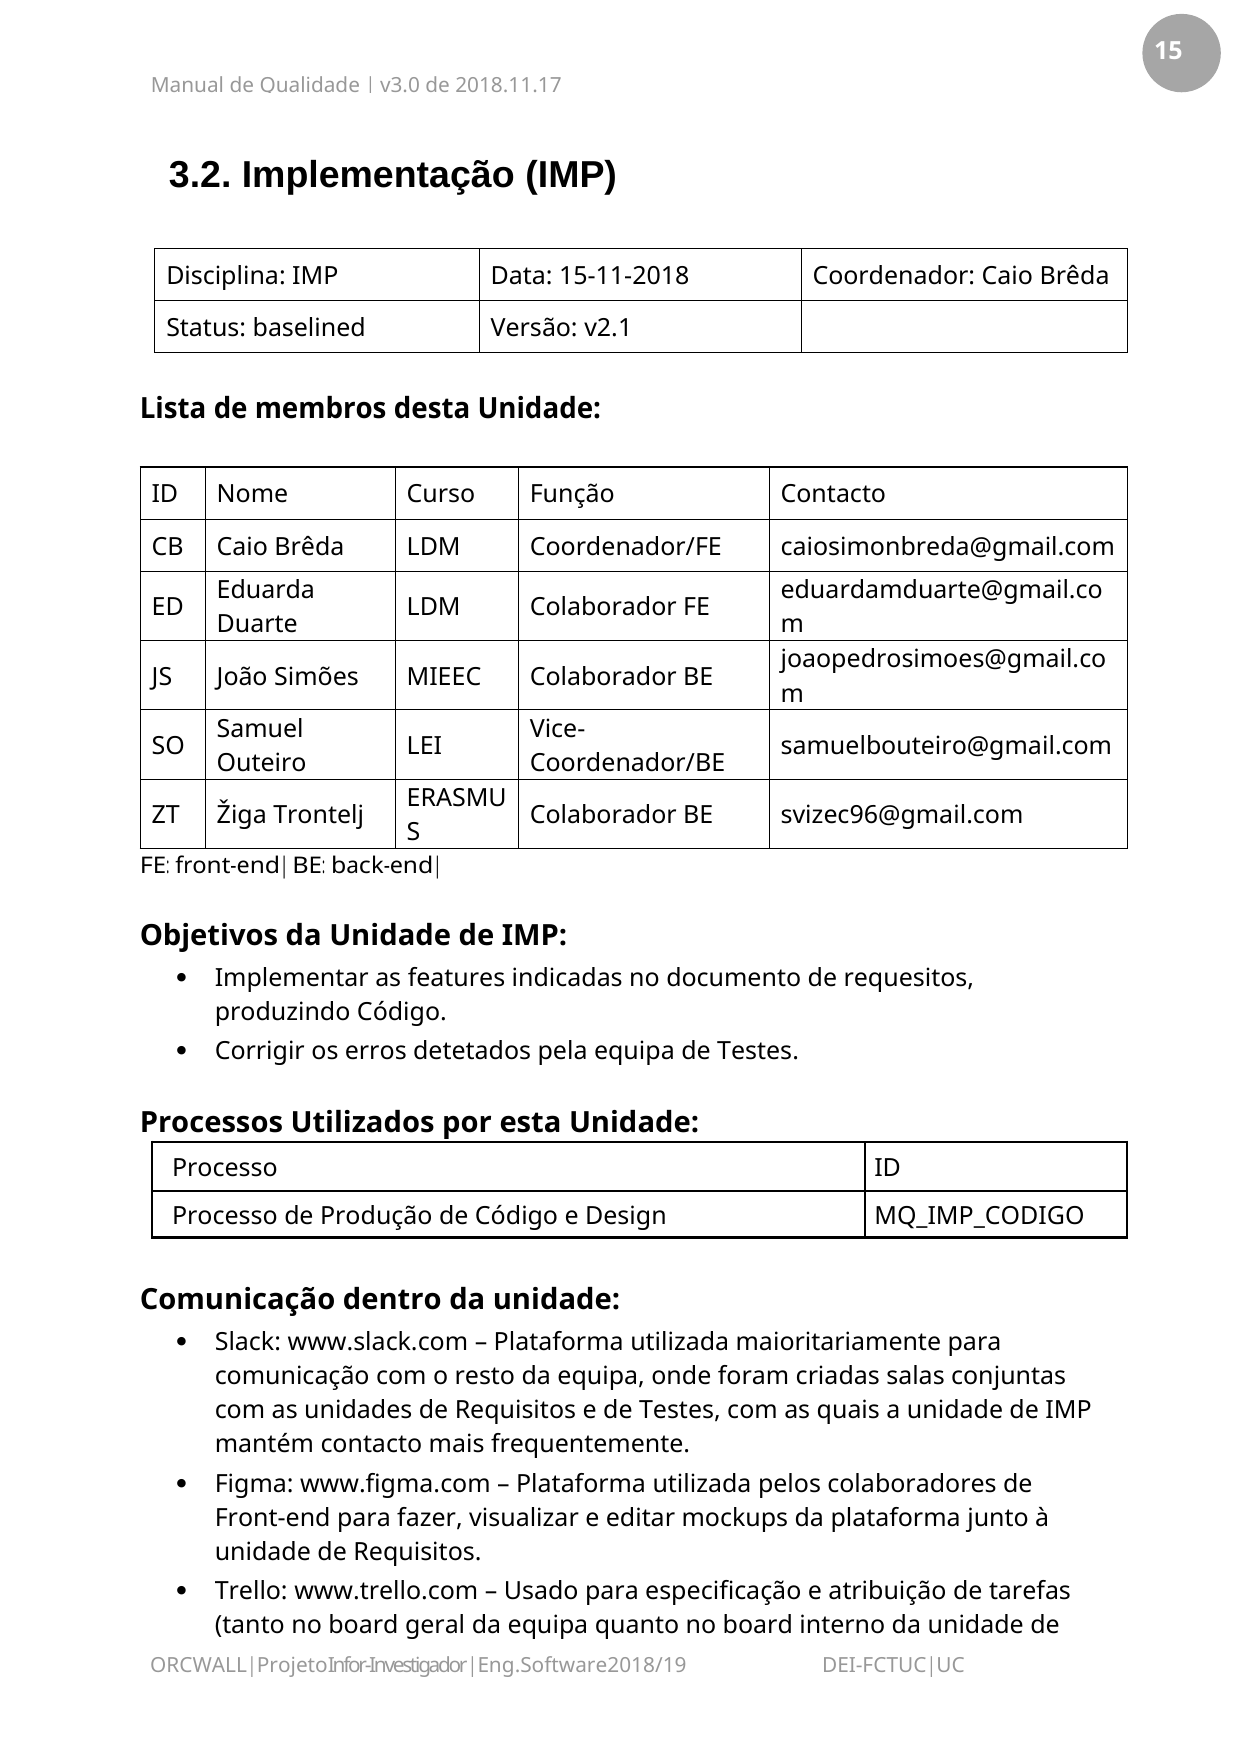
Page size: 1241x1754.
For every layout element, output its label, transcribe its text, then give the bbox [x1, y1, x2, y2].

list Implementar as features indicadas no documento de requesitos, produzindo Código. [177, 959, 1105, 1027]
table_cell Status: baselined [155, 301, 479, 352]
table_cell Vice-Coordenador/BE [519, 710, 769, 778]
table_cell Versão: v2.1 [480, 301, 801, 352]
table_header Curso [396, 468, 518, 519]
table_cell SO [141, 710, 205, 778]
table_header Processo [153, 1143, 864, 1190]
table_header ID [141, 468, 205, 519]
table_cell eduardamduarte@gmail.com [770, 572, 1127, 640]
text Lista de membros desta Unidade: [139, 387, 1105, 427]
table_cell JS [141, 641, 205, 709]
table_header Coordenador: Caio Brêda [802, 249, 1127, 300]
table_cell LEI [396, 710, 518, 778]
table_cell Colaborador BE [519, 780, 769, 848]
table_cell Coordenador/FE [519, 520, 769, 571]
text Objetivos da Unidade de IMP: [139, 914, 1105, 954]
table_cell ERASMUS [396, 780, 518, 848]
list Slack: www.slack.com – Plataforma utilizada maioritariamente para comunicação com o resto da equipa, onde foram criadas salas conjuntas com as unidades de Requisitos e de Testes, com as quais a unidade de IMP mantém contacto mais frequentemente. [177, 1323, 1105, 1460]
table_cell joaopedrosimoes@gmail.com [770, 641, 1127, 709]
table_cell ED [141, 572, 205, 640]
table_header Data: 15-11-2018 [480, 249, 801, 300]
table_cell João Simões [206, 641, 395, 709]
text Processos Utilizados por esta Unidade: [139, 1101, 1105, 1141]
table_cell LDM [396, 572, 518, 640]
table_cell Processo de Produção de Código e Design [153, 1192, 864, 1236]
table_cell Caio Brêda [206, 520, 395, 571]
table_cell CB [141, 520, 205, 571]
table_cell Eduarda Duarte [206, 572, 395, 640]
subtitle 3.2. Implementação (IMP) [169, 152, 1105, 195]
table_header Função [519, 468, 769, 519]
table_header Contacto [770, 468, 1127, 519]
table_cell Samuel Outeiro [206, 710, 395, 778]
list Figma: www.figma.com – Plataforma utilizada pelos colaboradores de Front-end para fazer, visualizar e editar mockups da plataforma junto à unidade de Requisitos. [177, 1465, 1105, 1567]
table_cell svizec96@gmail.com [770, 780, 1127, 848]
table_header Nome [206, 468, 395, 519]
table_cell MQ_IMP_CODIGO [866, 1192, 1126, 1236]
table_header ID [866, 1143, 1126, 1190]
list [177, 1573, 1105, 1641]
table_cell Žiga Trontelj [206, 780, 395, 848]
text Comunicação dentro da unidade: [139, 1278, 1105, 1318]
table_cell Colaborador BE [519, 641, 769, 709]
table_cell [802, 301, 1127, 352]
table_header Disciplina: IMP [155, 249, 479, 300]
table_cell ZT [141, 780, 205, 848]
table_cell caiosimonbreda@gmail.com [770, 520, 1127, 571]
table_cell samuelbouteiro@gmail.com [770, 710, 1127, 778]
list Corrigir os erros detetados pela equipa de Testes. [177, 1033, 1105, 1067]
text FE: front-end| BE: back-end| [139, 849, 1105, 880]
table_cell LDM [396, 520, 518, 571]
table_cell Colaborador FE [519, 572, 769, 640]
table_cell MIEEC [396, 641, 518, 709]
